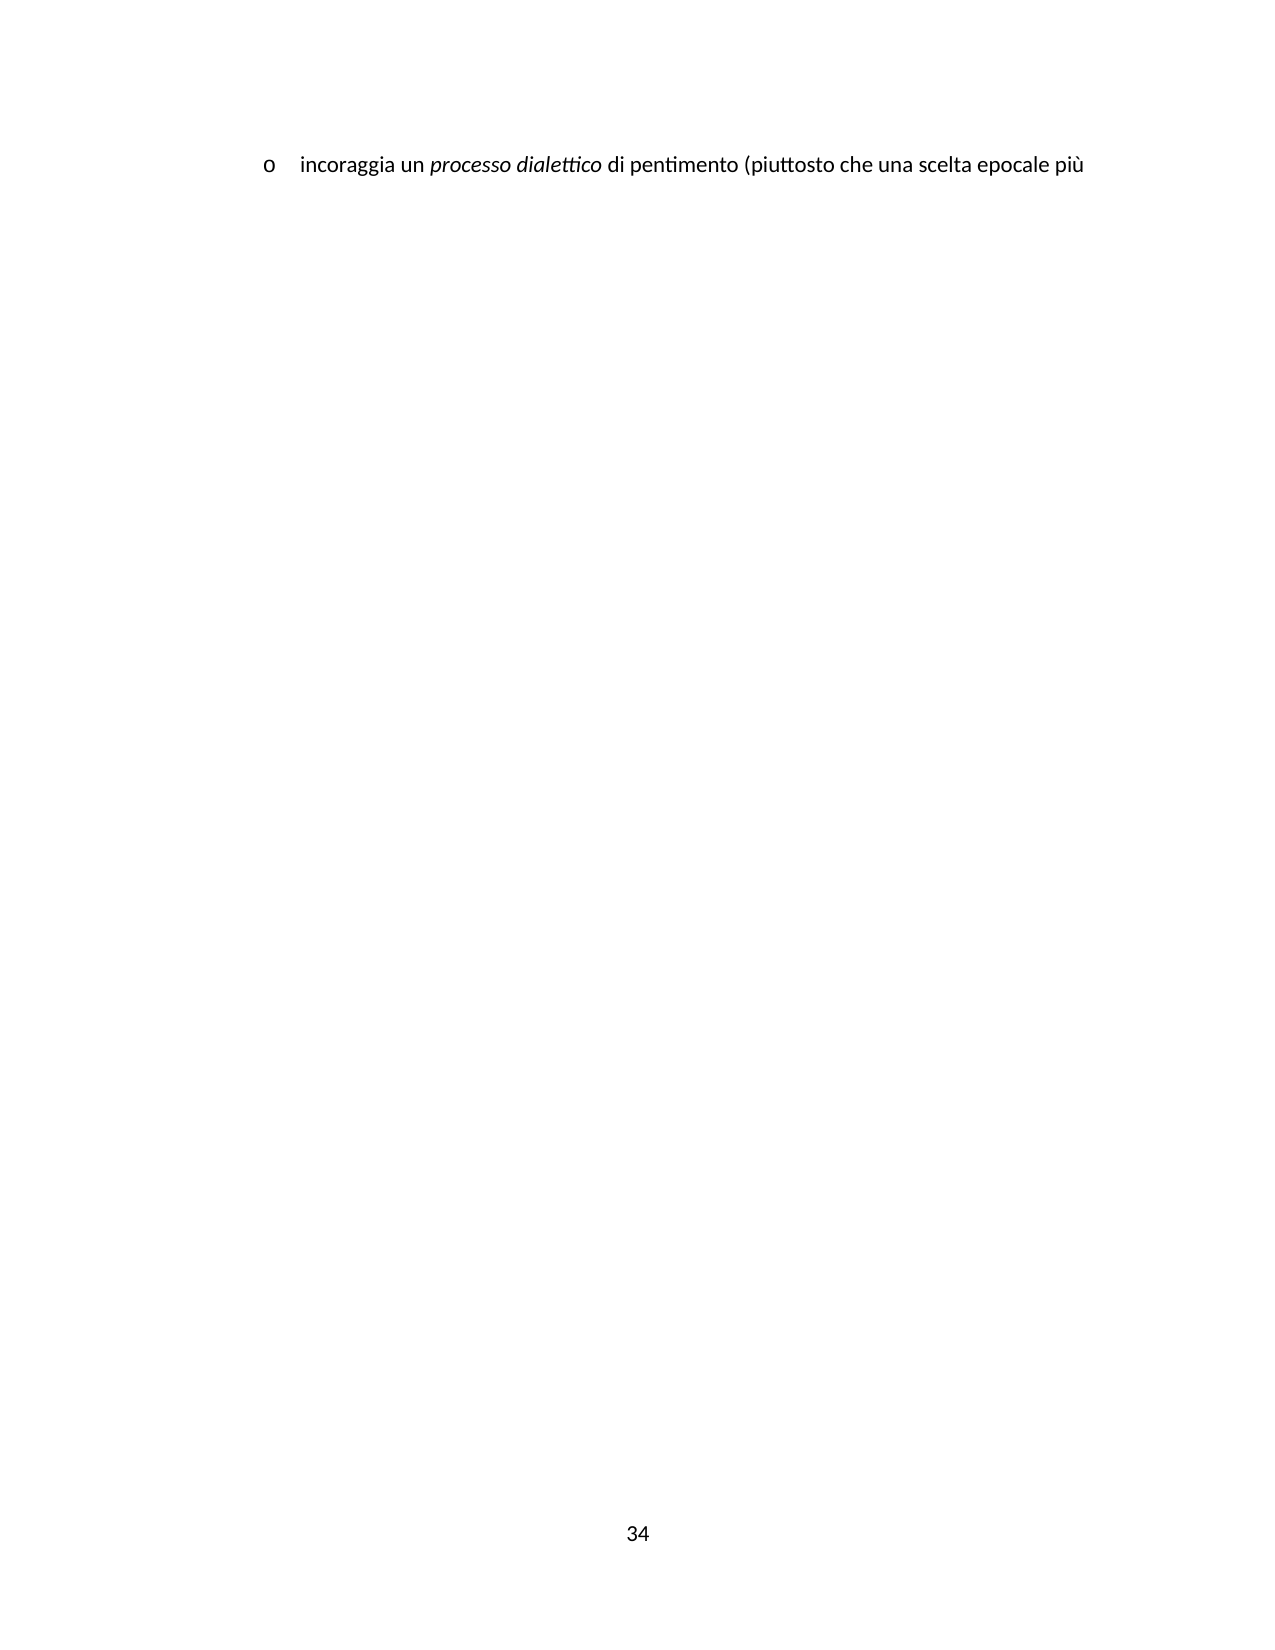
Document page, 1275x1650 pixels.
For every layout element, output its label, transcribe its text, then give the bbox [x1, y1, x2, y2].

list incoraggia un processo dialettico di pentimento (piuttosto che una scelta epocale più biblica di pentirsi), in conformità con la dottrina hegeliana su come tutte le cose devono operare mediante un processo dialettico; [262, 150, 1125, 179]
